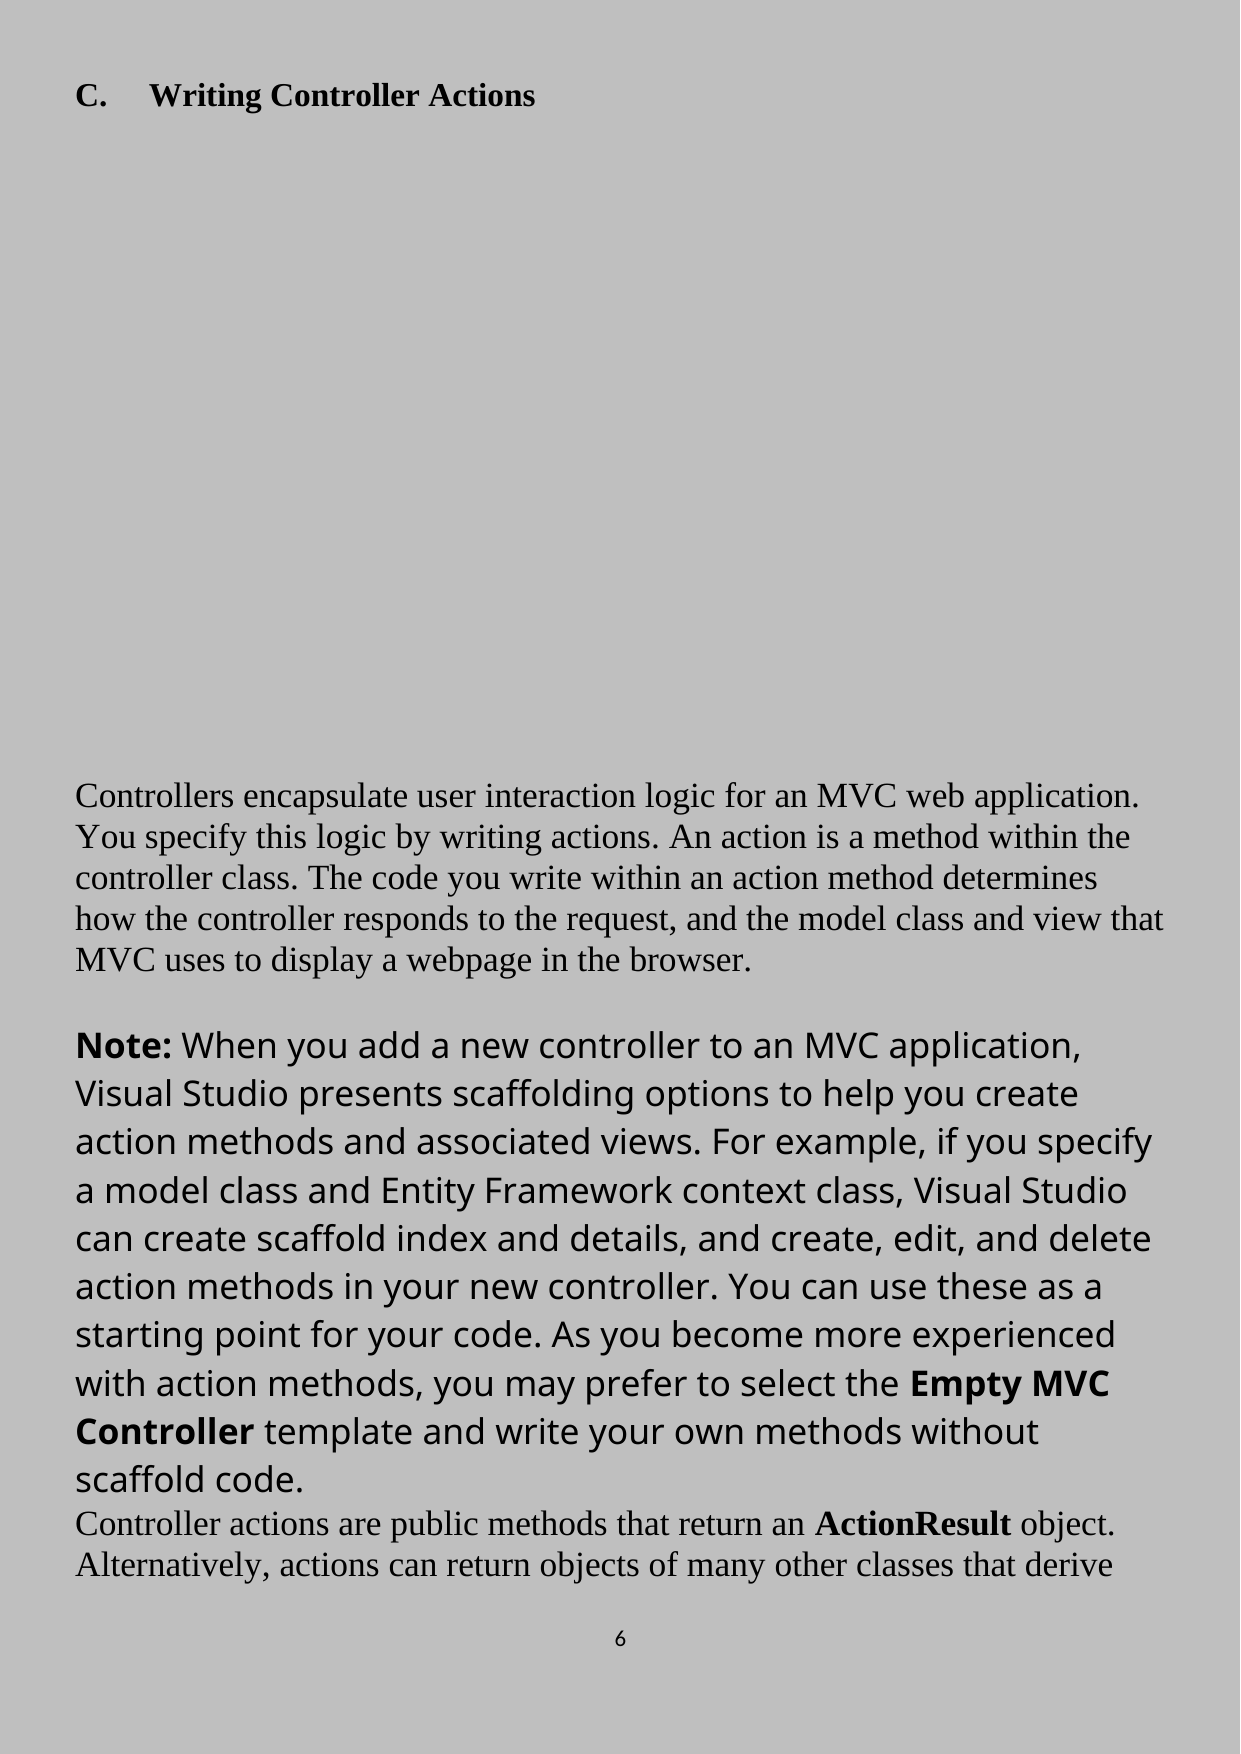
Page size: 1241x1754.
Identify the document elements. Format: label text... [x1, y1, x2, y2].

subtitle Writing Controller Actions [75, 75, 1165, 113]
text Controllers encapsulate user interaction logic for an MVC web application. You specify this logic by writing actions. An action is a method within the controller class. The code you write within an action method determines how the controller responds to the request, and the model class and view that MVC uses to display a webpage in the browser. [75, 774, 1165, 979]
text Note: When you add a new controller to an MVC application, Visual Studio presents scaffolding options to help you create action methods and associated views. For example, if you specify a model class and Entity Framework context class, Visual Studio can create scaffold index and details, and create, edit, and delete action methods in your new controller. You can use these as a starting point for your code. As you become more experienced with action methods, you may prefer to select the Empty MVC Controller template and write your own methods without scaffold code. [75, 1020, 1165, 1503]
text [75, 1503, 1165, 1584]
